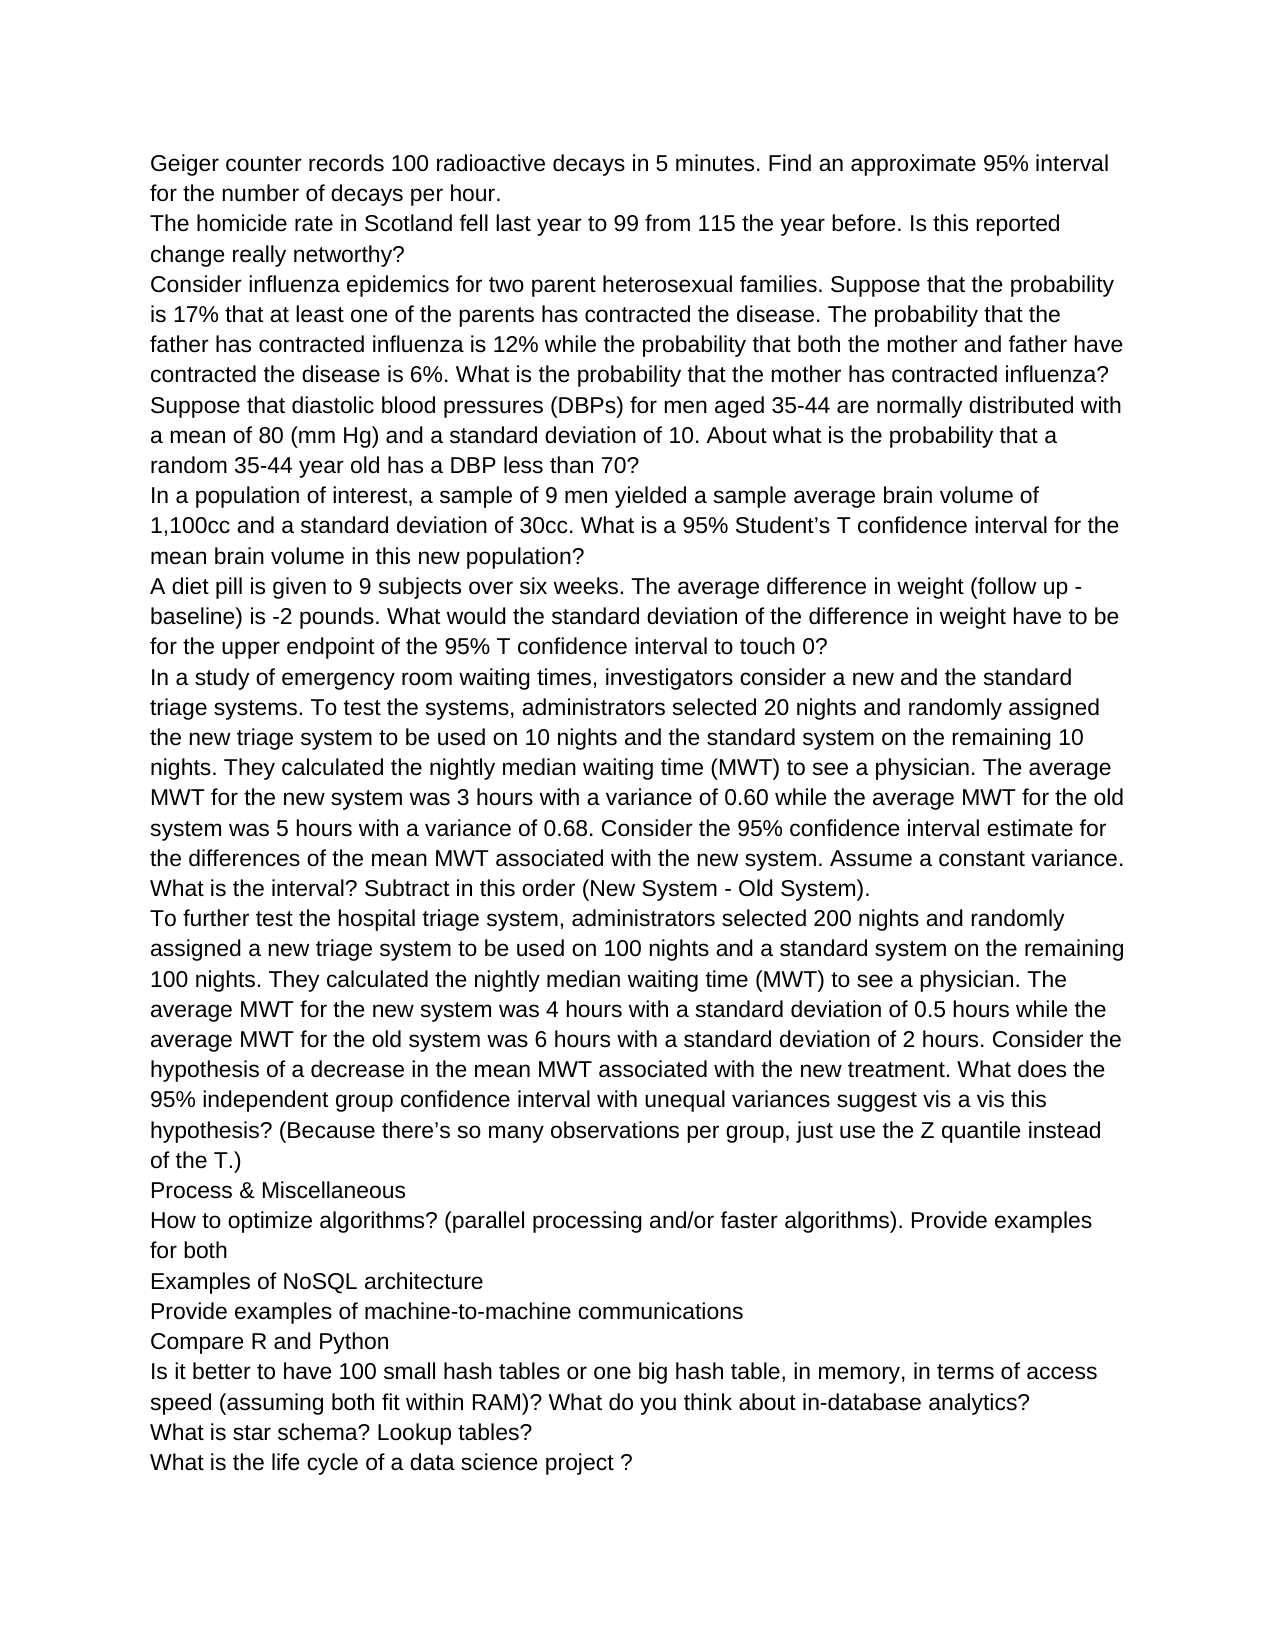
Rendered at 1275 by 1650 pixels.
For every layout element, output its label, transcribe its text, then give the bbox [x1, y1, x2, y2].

text Provide examples of machine-to-machine communications [150, 1298, 1125, 1324]
text How to optimize algorithms? (parallel processing and/or faster algorithms). Provide examples for both [150, 1207, 1125, 1264]
text What is star schema? Lookup tables? [150, 1419, 1125, 1445]
text Is it better to have 100 small hash tables or one big hash table, in memory, in terms of access speed (assuming both fit within RAM)? What do you think about in-database analytics? [150, 1358, 1125, 1415]
text In a study of emergency room waiting times, investigators consider a new and the standard triage systems. To test the systems, administrators selected 20 nights and randomly assigned the new triage system to be used on 10 nights and the standard system on the remaining 10 nights. They calculated the nightly median waiting time (MWT) to see a physician. The average MWT for the new system was 3 hours with a variance of 0.60 while the average MWT for the old system was 5 hours with a variance of 0.68. Consider the 95% confidence interval estimate for the differences of the mean MWT associated with the new system. Assume a constant variance. What is the interval? Subtract in this order (New System - Old System). [150, 663, 1125, 901]
text What is the life cycle of a data science project ? [150, 1449, 1125, 1475]
text A diet pill is given to 9 subjects over six weeks. The average difference in weight (follow up - baseline) is -2 pounds. What would the standard deviation of the difference in weight have to be for the upper endpoint of the 95% T confidence interval to touch 0? [150, 573, 1125, 660]
text To further test the hospital triage system, administrators selected 200 nights and randomly assigned a new triage system to be used on 100 nights and a standard system on the remaining 100 nights. They calculated the nightly median waiting time (MWT) to see a physician. The average MWT for the new system was 4 hours with a standard deviation of 0.5 hours while the average MWT for the old system was 6 hours with a standard deviation of 2 hours. Consider the hypothesis of a decrease in the mean MWT associated with the new treatment. What does the 95% independent group confidence interval with unequal variances suggest vis a vis this hypothesis? (Because there’s so many observations per group, just use the Z quantile instead of the T.) [150, 905, 1125, 1173]
text Process & Miscellaneous [150, 1177, 1125, 1203]
text The homicide rate in Scotland fell last year to 99 from 115 the year before. Is this reported change really networthy? [150, 210, 1125, 267]
text Geiger counter records 100 radioactive decays in 5 minutes. Find an approximate 95% interval for the number of decays per hour. [150, 150, 1125, 207]
text Consider influenza epidemics for two parent heterosexual families. Suppose that the probability is 17% that at least one of the parents has contracted the disease. The probability that the father has contracted influenza is 12% while the probability that both the mother and father have contracted the disease is 6%. What is the probability that the mother has contracted influenza? [150, 271, 1125, 388]
text In a population of interest, a sample of 9 men yielded a sample average brain volume of 1,100cc and a standard deviation of 30cc. What is a 95% Student’s T confidence interval for the mean brain volume in this new population? [150, 482, 1125, 569]
text Compare R and Python [150, 1328, 1125, 1354]
text Examples of NoSQL architecture [150, 1268, 1125, 1294]
text Suppose that diastolic blood pressures (DBPs) for men aged 35-44 are normally distributed with a mean of 80 (mm Hg) and a standard deviation of 10. About what is the probability that a random 35-44 year old has a DBP less than 70? [150, 392, 1125, 478]
